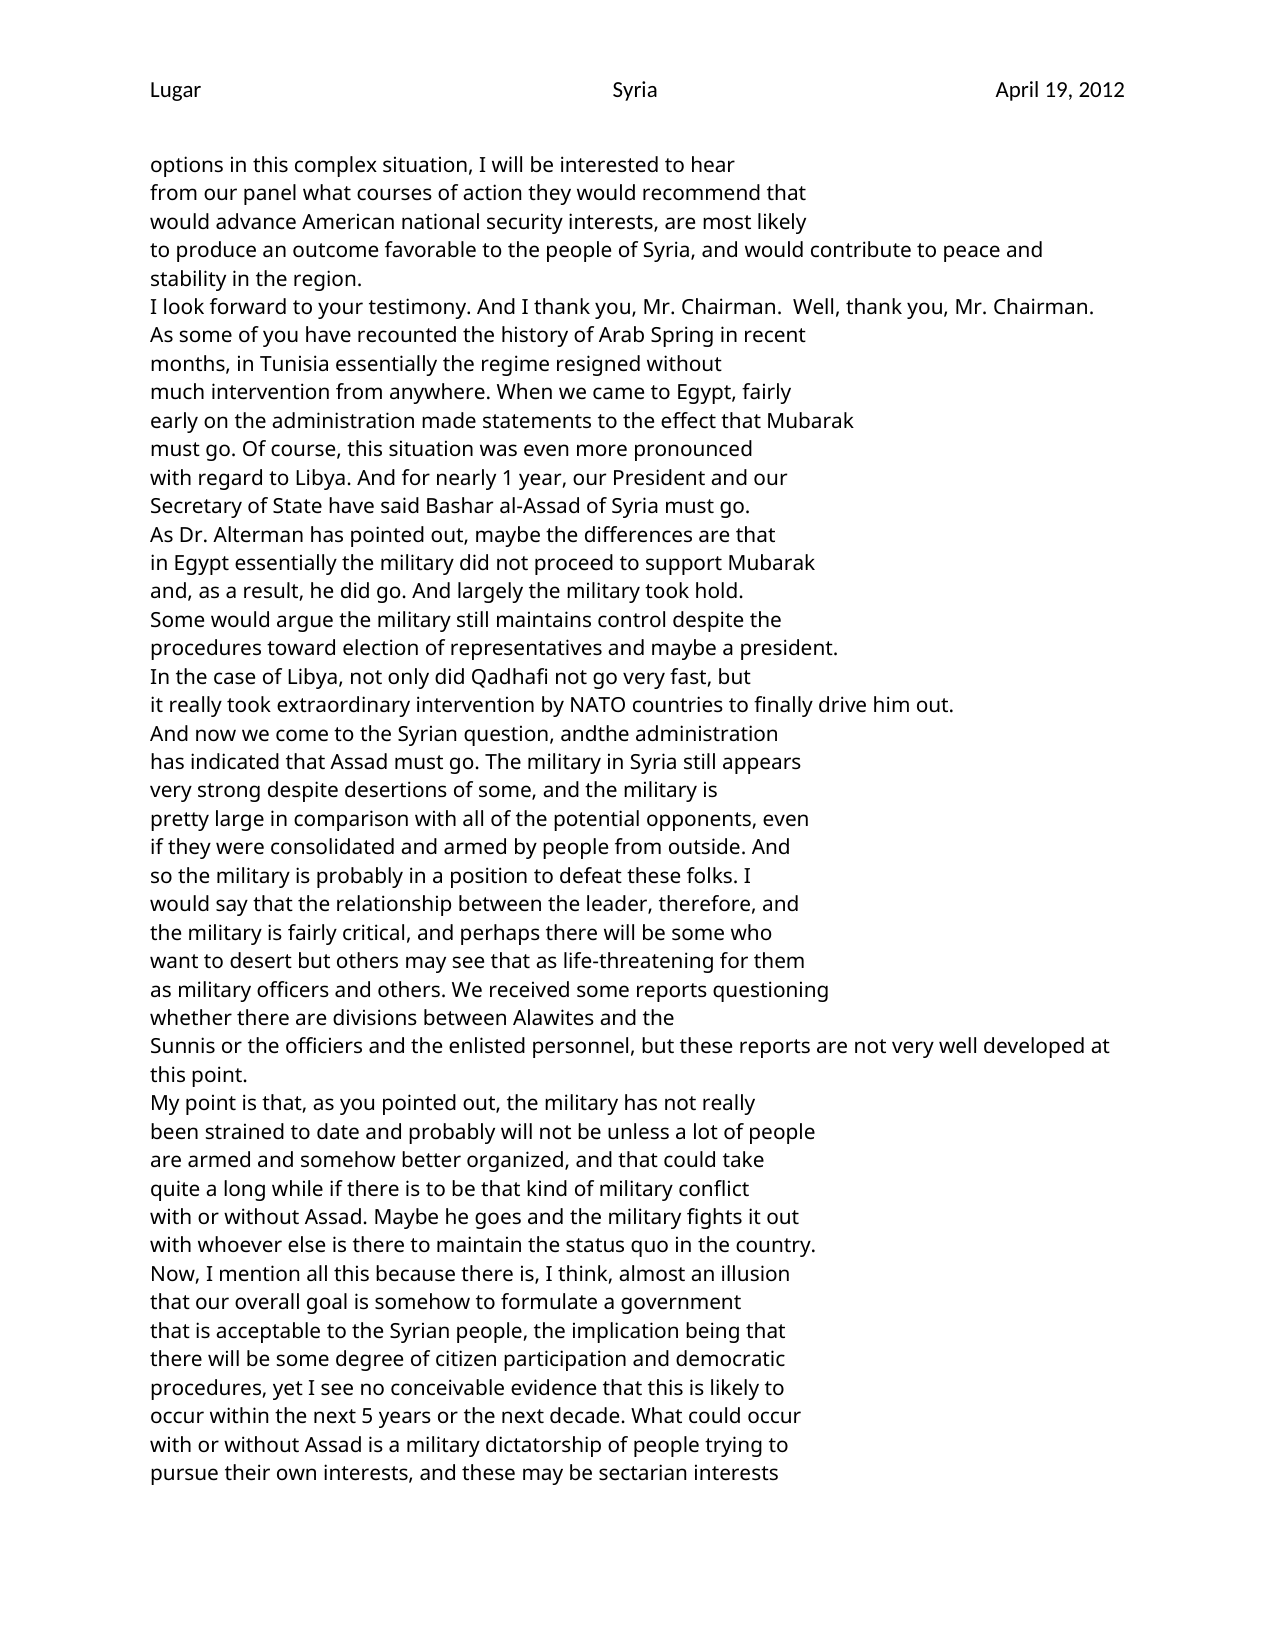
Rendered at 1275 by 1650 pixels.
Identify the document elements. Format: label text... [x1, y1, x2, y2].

text procedures toward election of representatives and maybe a president. [150, 633, 1125, 662]
text would advance American national security interests, are most likely [150, 207, 1125, 235]
text want to desert but others may see that as life-threatening for them [150, 946, 1125, 975]
text I look forward to your testimony. And I thank you, Mr. Chairman. Well, thank you, Mr. Chairman. [150, 292, 1125, 321]
text if they were consolidated and armed by people from outside. And [150, 832, 1125, 861]
text months, in Tunisia essentially the regime resigned without [150, 349, 1125, 377]
text and, as a result, he did go. And largely the military took hold. [150, 577, 1125, 605]
text occur within the next 5 years or the next decade. What could occur [150, 1401, 1125, 1430]
text procedures, yet I see no conceivable evidence that this is likely to [150, 1373, 1125, 1401]
text Now, I mention all this because there is, I think, almost an illusion [150, 1259, 1125, 1287]
text it really took extraordinary intervention by NATO countries to finally drive him out. [150, 690, 1125, 719]
text with regard to Libya. And for nearly 1 year, our President and our [150, 463, 1125, 491]
text in Egypt essentially the military did not proceed to support Mubarak [150, 548, 1125, 577]
text options in this complex situation, I will be interested to hear [150, 150, 1125, 178]
text to produce an outcome favorable to the people of Syria, and would contribute to peace and stability in the region. [150, 235, 1125, 292]
text As Dr. Alterman has pointed out, maybe the differences are that [150, 520, 1125, 548]
text there will be some degree of citizen participation and democratic [150, 1344, 1125, 1373]
text In the case of Libya, not only did Qadhafi not go very fast, but [150, 662, 1125, 690]
text has indicated that Assad must go. The military in Syria still appears [150, 747, 1125, 776]
text so the military is probably in a position to defeat these folks. I [150, 861, 1125, 889]
text early on the administration made statements to the effect that Mubarak [150, 406, 1125, 434]
text pretty large in comparison with all of the potential opponents, even [150, 804, 1125, 832]
text from our panel what courses of action they would recommend that [150, 178, 1125, 207]
text are armed and somehow better organized, and that could take [150, 1145, 1125, 1174]
text pursue their own interests, and these may be sectarian interests [150, 1458, 1125, 1487]
text must go. Of course, this situation was even more pronounced [150, 434, 1125, 463]
text Some would argue the military still maintains control despite the [150, 605, 1125, 633]
text with or without Assad. Maybe he goes and the military fights it out [150, 1202, 1125, 1231]
text with or without Assad is a military dictatorship of people trying to [150, 1430, 1125, 1458]
text My point is that, as you pointed out, the military has not really [150, 1088, 1125, 1117]
text as military officers and others. We received some reports questioning [150, 975, 1125, 1003]
text Sunnis or the officiers and the enlisted personnel, but these reports are not very well developed at this point. [150, 1032, 1125, 1088]
text quite a long while if there is to be that kind of military conflict [150, 1174, 1125, 1202]
text would say that the relationship between the leader, therefore, and [150, 889, 1125, 918]
text much intervention from anywhere. When we came to Egypt, fairly [150, 377, 1125, 406]
text As some of you have recounted the history of Arab Spring in recent [150, 321, 1125, 349]
text the military is fairly critical, and perhaps there will be some who [150, 918, 1125, 946]
text that our overall goal is somehow to formulate a government [150, 1287, 1125, 1316]
text whether there are divisions between Alawites and the [150, 1003, 1125, 1032]
text that is acceptable to the Syrian people, the implication being that [150, 1316, 1125, 1344]
text And now we come to the Syrian question, andthe administration [150, 719, 1125, 747]
text with whoever else is there to maintain the status quo in the country. [150, 1231, 1125, 1259]
text Secretary of State have said Bashar al-Assad of Syria must go. [150, 491, 1125, 520]
text been strained to date and probably will not be unless a lot of people [150, 1117, 1125, 1145]
text very strong despite desertions of some, and the military is [150, 776, 1125, 804]
